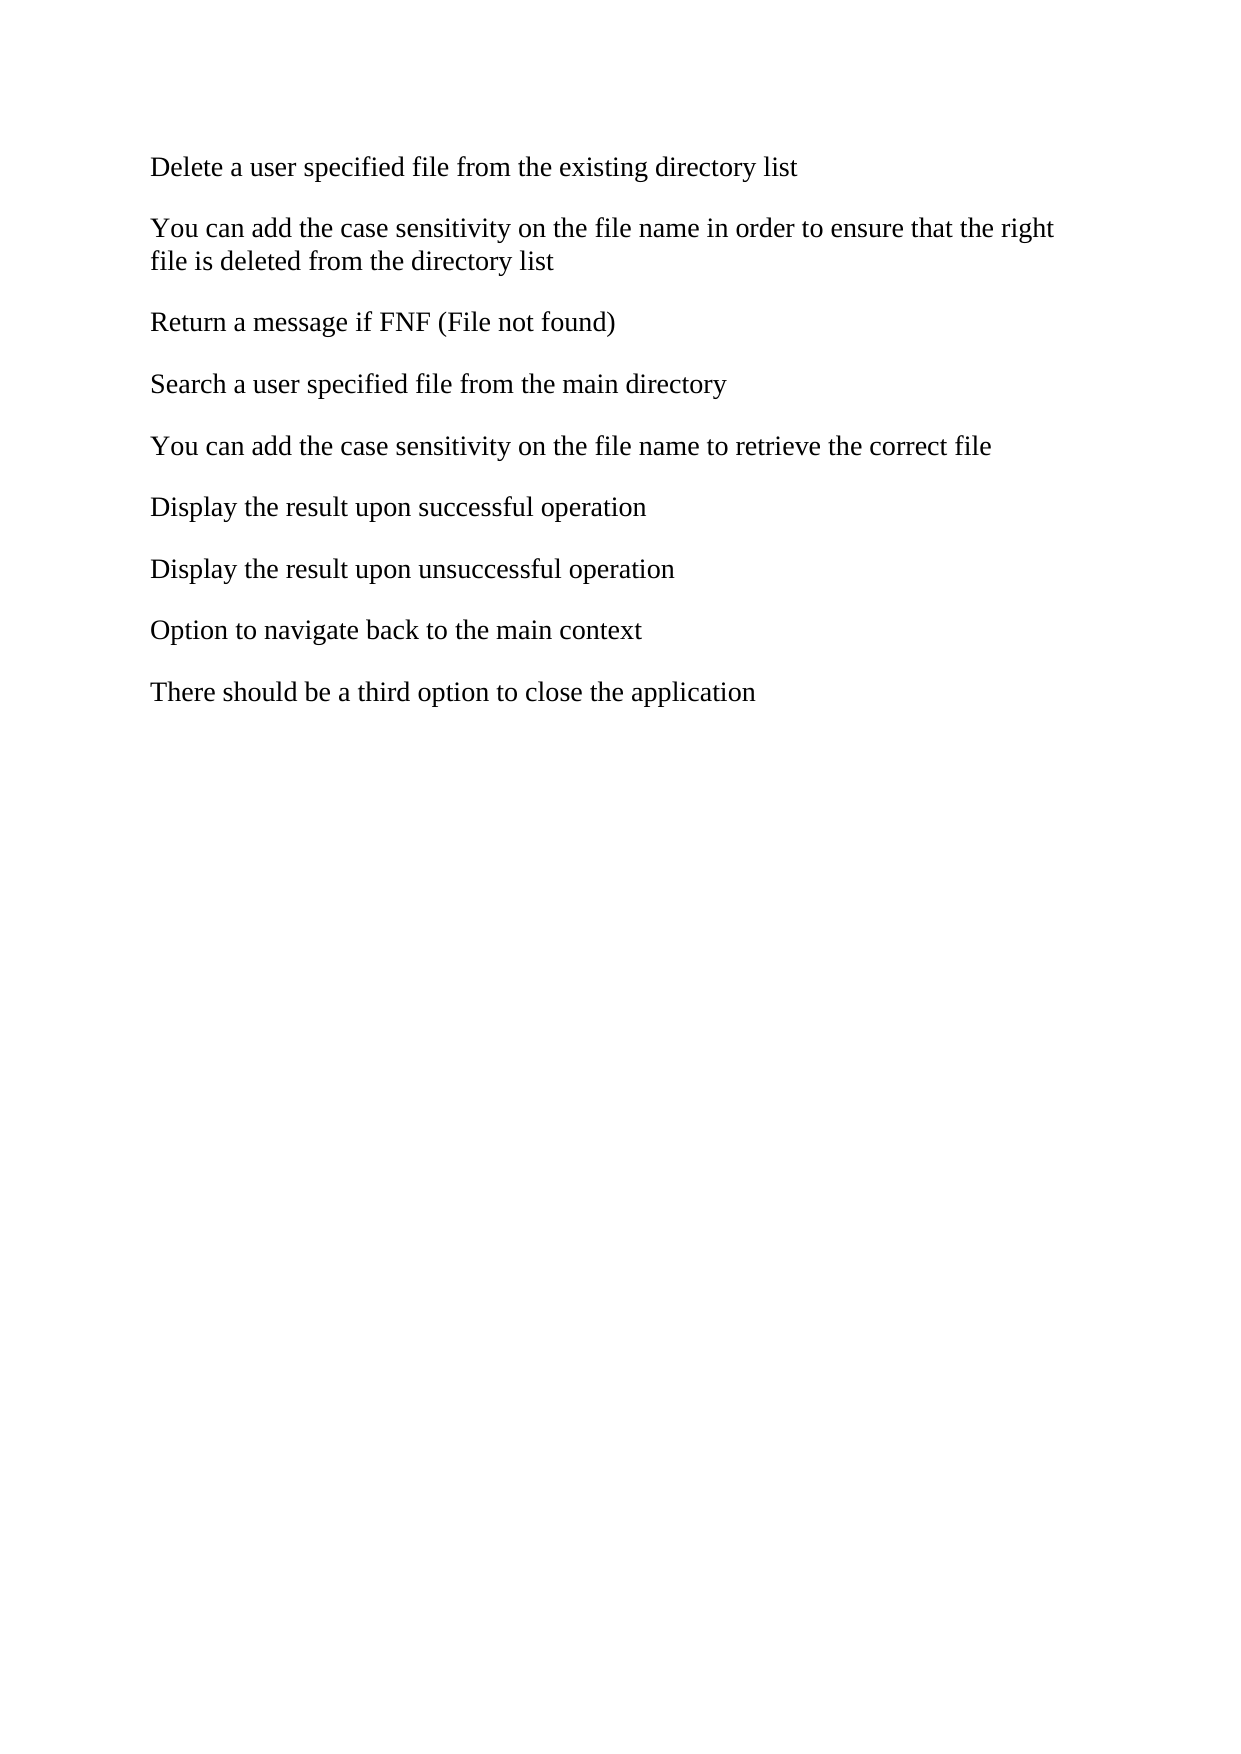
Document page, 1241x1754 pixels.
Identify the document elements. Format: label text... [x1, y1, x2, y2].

text You can add the case sensitivity on the file name in order to ensure that the right file is deleted from the directory list [150, 212, 1090, 276]
text Display the result upon successful operation [150, 490, 1090, 523]
text Search a user specified file from the main directory [150, 367, 1090, 399]
text There should be a third option to close the application [150, 675, 1090, 707]
text Display the result upon unsuccessful operation [150, 552, 1090, 584]
text Delete a user specified file from the existing directory list [150, 150, 1090, 182]
text You can add the case sensitivity on the file name to retrieve the correct file [150, 429, 1090, 461]
text Option to navigate back to the main context [150, 613, 1090, 646]
text Return a message if FNF (File not found) [150, 306, 1090, 338]
